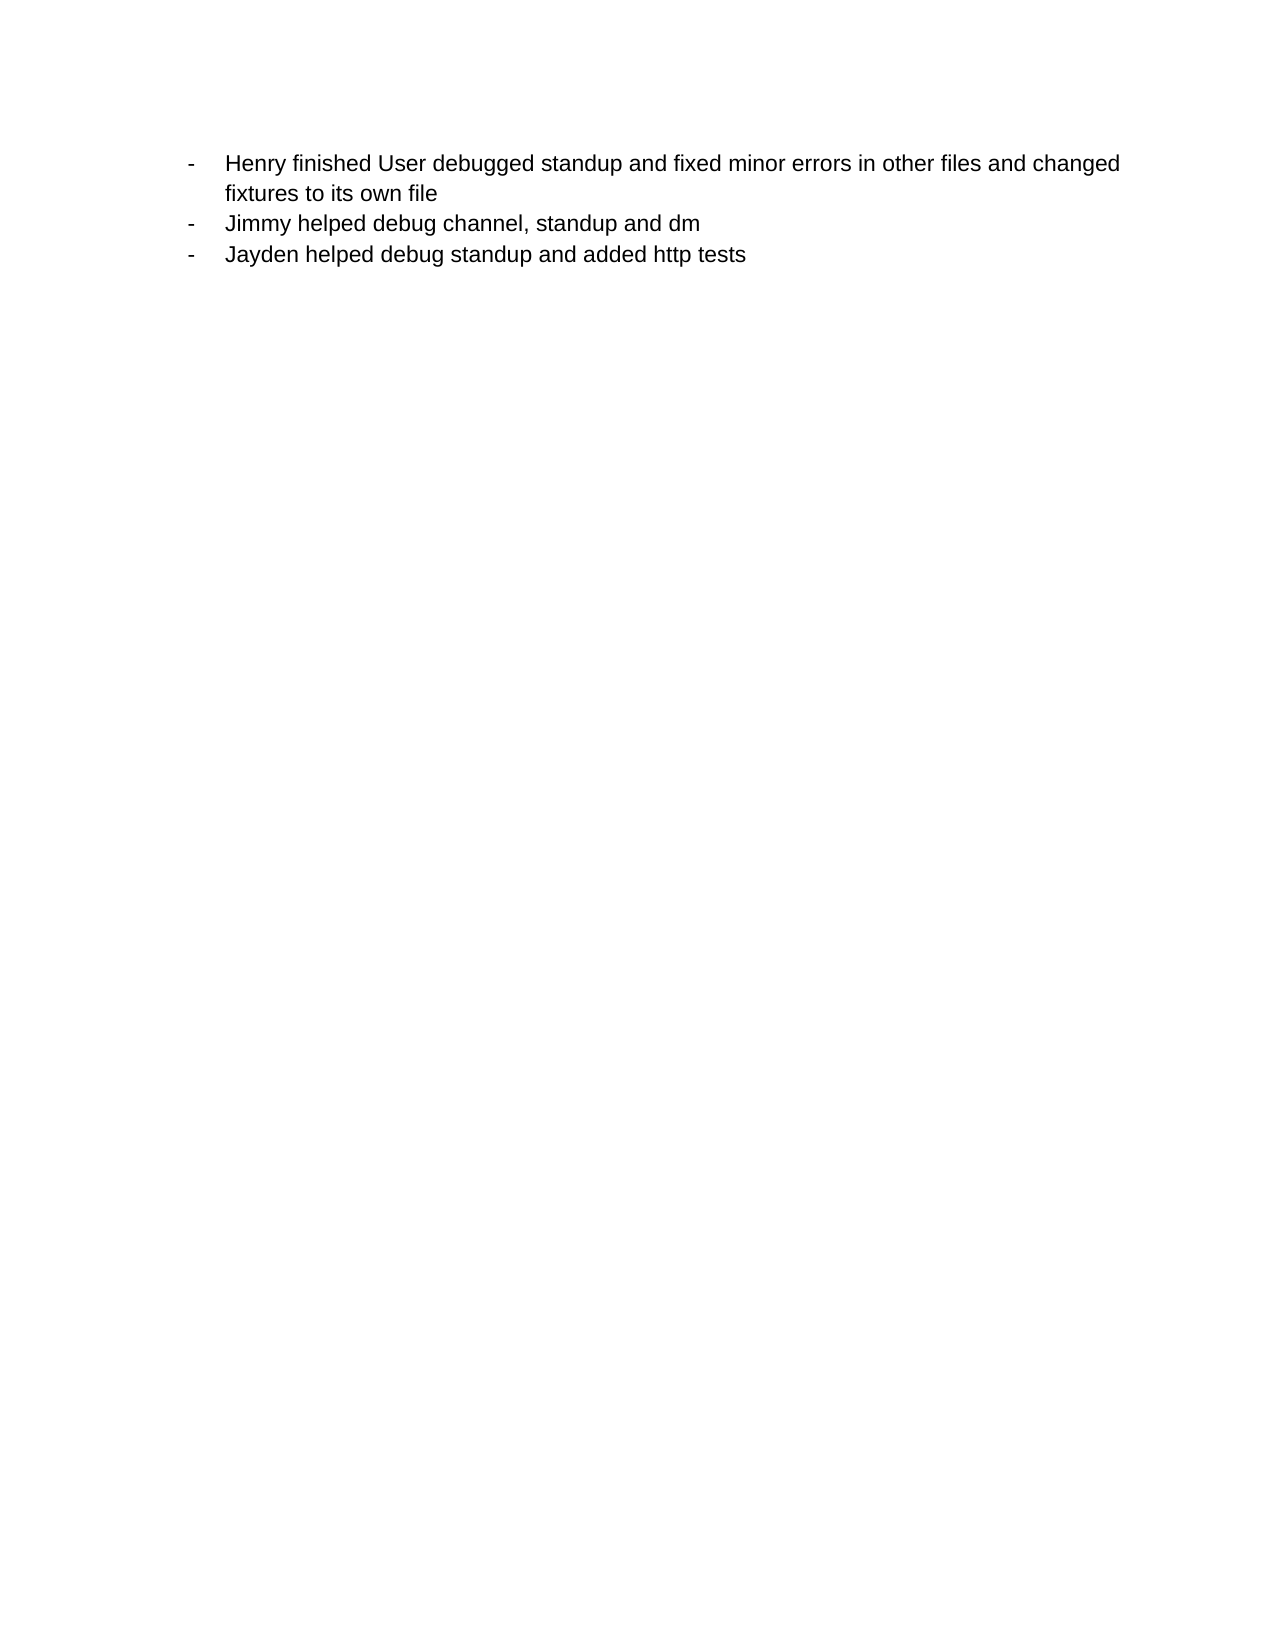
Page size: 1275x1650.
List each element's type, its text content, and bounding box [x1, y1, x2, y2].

list Jayden helped debug standup and added http tests [187, 241, 1125, 267]
list Henry finished User debugged standup and fixed minor errors in other files and changed fixtures to its own file [187, 150, 1125, 207]
list Jimmy helped debug channel, standup and dm [187, 210, 1125, 237]
